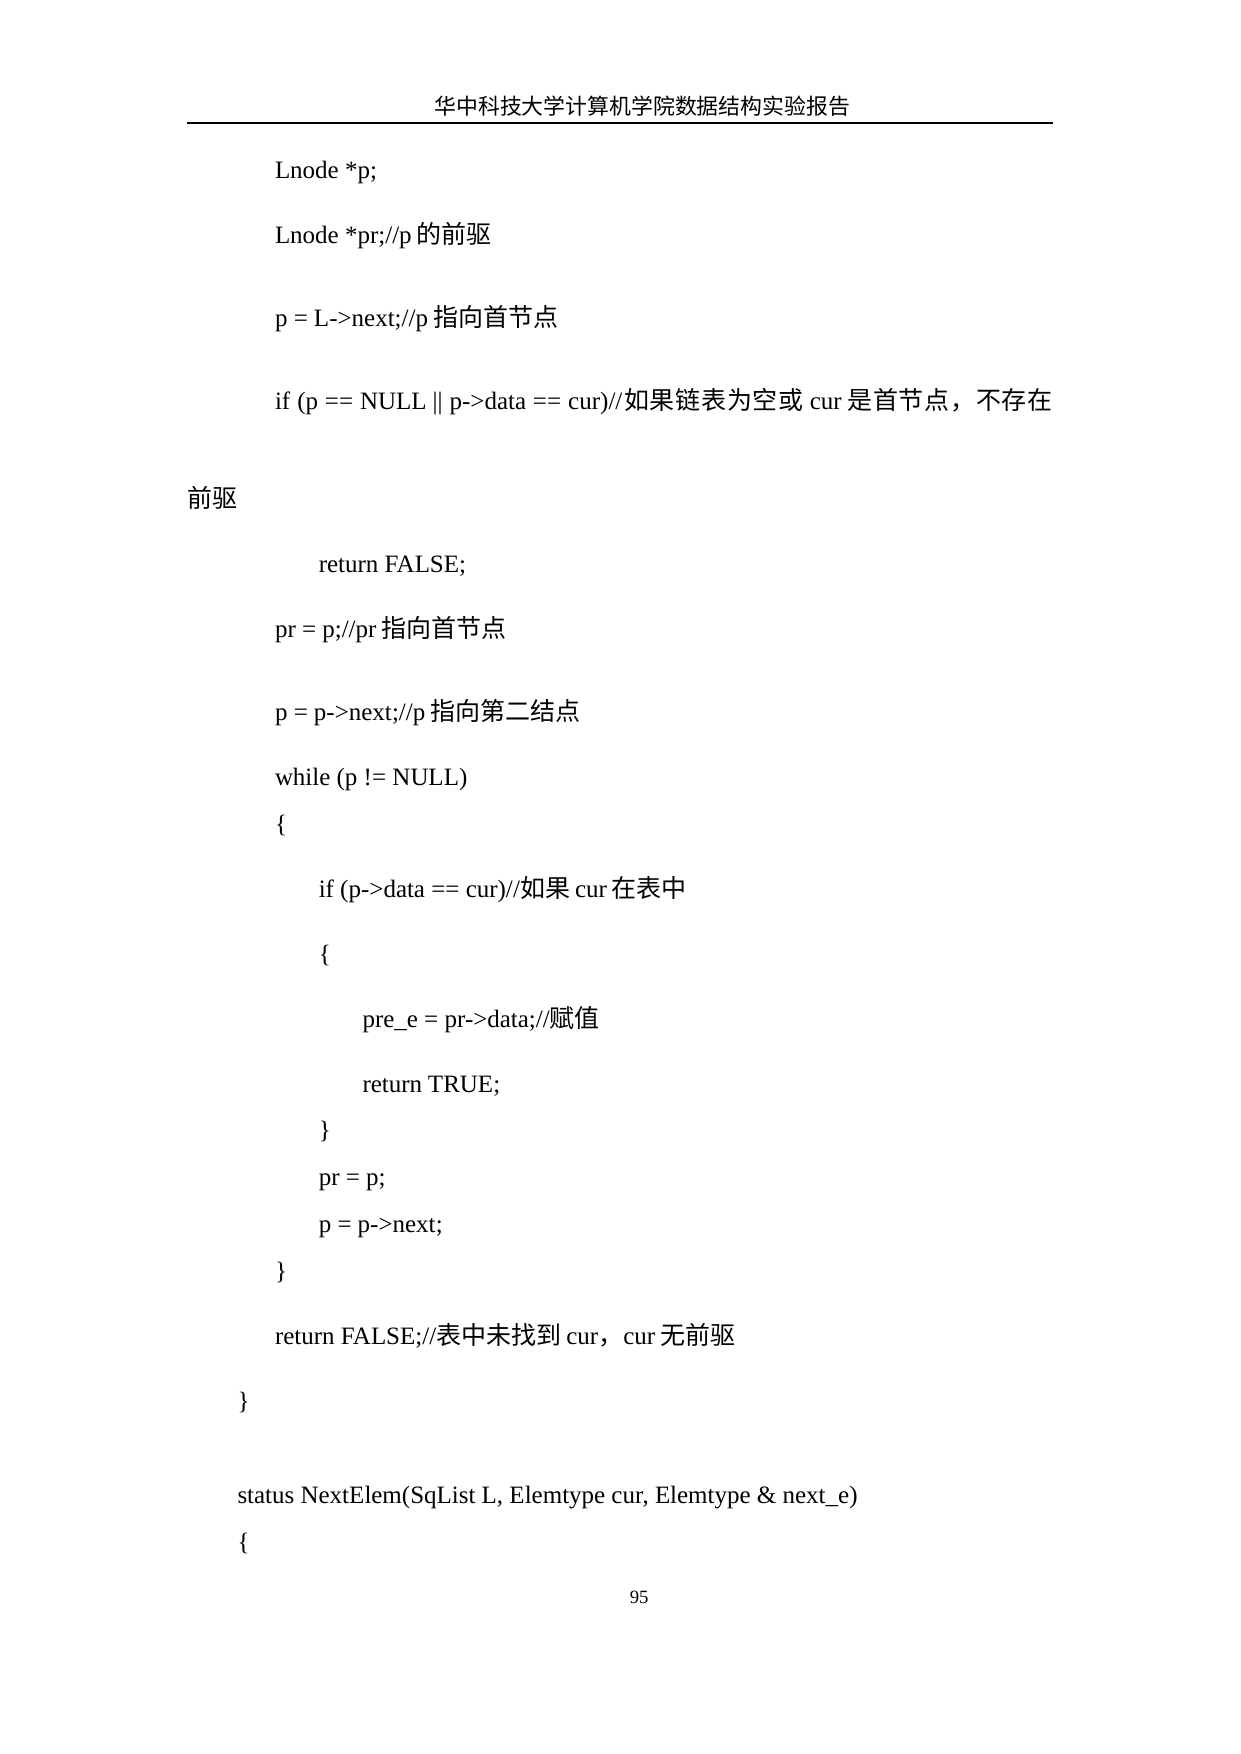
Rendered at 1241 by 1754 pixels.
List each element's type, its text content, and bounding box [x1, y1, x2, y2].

text { [187, 937, 1053, 969]
text if (p == NULL || p->data == cur)//如果链表为空或cur是首节点，不存在前驱 [187, 366, 1053, 529]
text } [187, 1384, 1053, 1417]
text return FALSE; [187, 547, 1053, 579]
text p = p->next;//p指向第二结点 [187, 677, 1053, 742]
text Lnode *p; [187, 153, 1053, 186]
text pre_e = pr->data;//赋值 [187, 984, 1053, 1049]
text Lnode *pr;//p的前驱 [187, 200, 1053, 265]
text p = p->next; [187, 1207, 1053, 1240]
text { [187, 807, 1053, 839]
text return TRUE; [187, 1067, 1053, 1099]
text status NextElem(SqList L, Elemtype cur, Elemtype & next_e) [187, 1478, 1053, 1511]
text if (p->data == cur)//如果cur在表中 [187, 854, 1053, 919]
text { [187, 1525, 1053, 1557]
text p = L->next;//p指向首节点 [187, 283, 1053, 348]
text pr = p;//pr指向首节点 [187, 594, 1053, 659]
text while (p != NULL) [187, 760, 1053, 792]
text } [187, 1114, 1053, 1146]
text } [187, 1254, 1053, 1287]
text return FALSE;//表中未找到cur，cur无前驱 [187, 1301, 1053, 1366]
text pr = p; [187, 1161, 1053, 1193]
